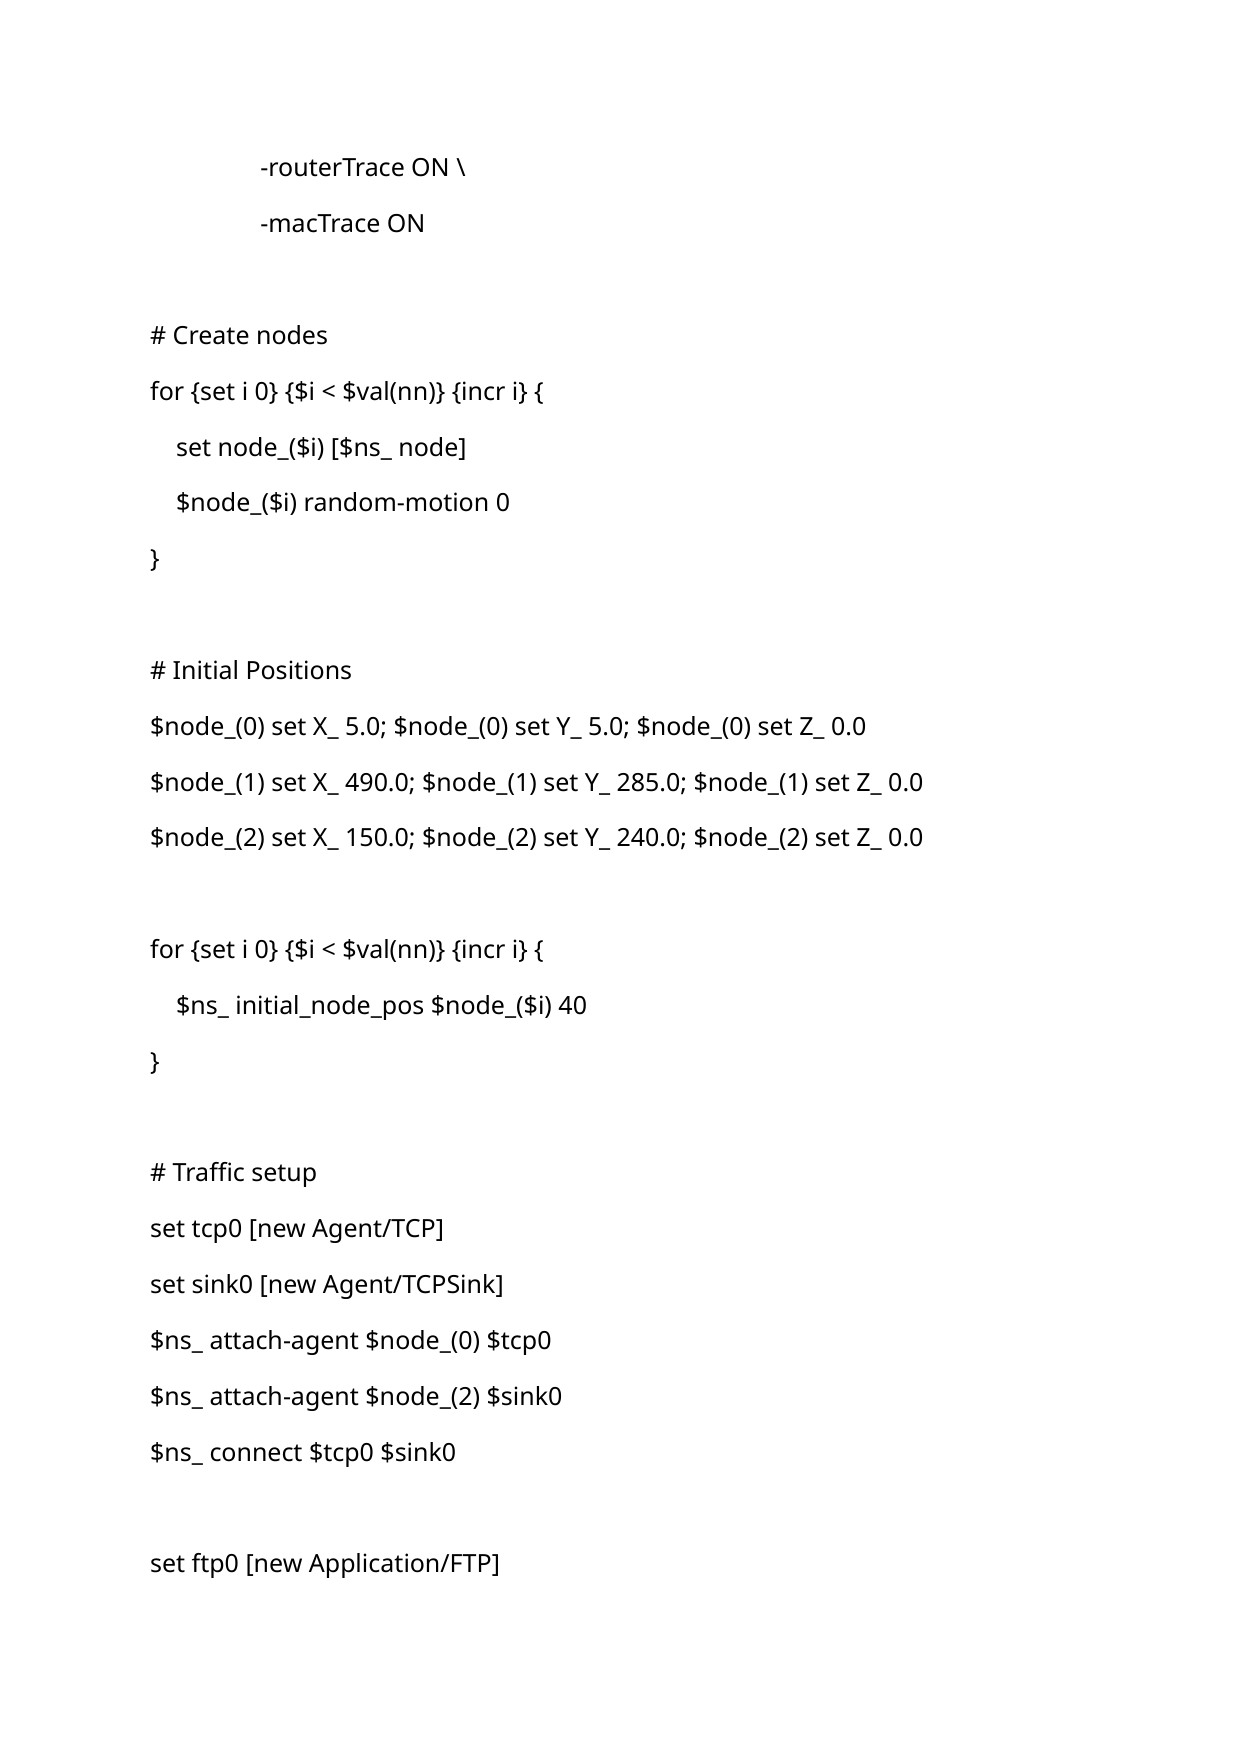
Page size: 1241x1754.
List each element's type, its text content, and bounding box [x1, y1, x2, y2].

text for {set i 0} {$i < $val(nn)} {incr i} { [150, 373, 1090, 407]
text -macTrace ON [150, 206, 1090, 240]
text set tcp0 [new Agent/TCP] [150, 1211, 1090, 1245]
text $node_(2) set X_ 150.0; $node_(2) set Y_ 240.0; $node_(2) set Z_ 0.0 [150, 820, 1090, 854]
text # Create nodes [150, 317, 1090, 352]
text $ns_ attach-agent $node_(2) $sink0 [150, 1378, 1090, 1412]
text for {set i 0} {$i < $val(nn)} {incr i} { [150, 932, 1090, 966]
text $node_(0) set X_ 5.0; $node_(0) set Y_ 5.0; $node_(0) set Z_ 0.0 [150, 708, 1090, 742]
text $ns_ connect $tcp0 $sink0 [150, 1434, 1090, 1468]
text # Traffic setup [150, 1155, 1090, 1189]
text set sink0 [new Agent/TCPSink] [150, 1267, 1090, 1301]
text -routerTrace ON \ [150, 150, 1090, 184]
text $node_($i) random-motion 0 [150, 485, 1090, 519]
text } [150, 1043, 1090, 1077]
text } [150, 541, 1090, 575]
text $ns_ attach-agent $node_(0) $tcp0 [150, 1322, 1090, 1357]
text $ns_ initial_node_pos $node_($i) 40 [150, 987, 1090, 1022]
text set ftp0 [new Application/FTP] [150, 1546, 1090, 1580]
text # Initial Positions [150, 652, 1090, 687]
text $node_(1) set X_ 490.0; $node_(1) set Y_ 285.0; $node_(1) set Z_ 0.0 [150, 764, 1090, 798]
text set node_($i) [$ns_ node] [150, 429, 1090, 463]
